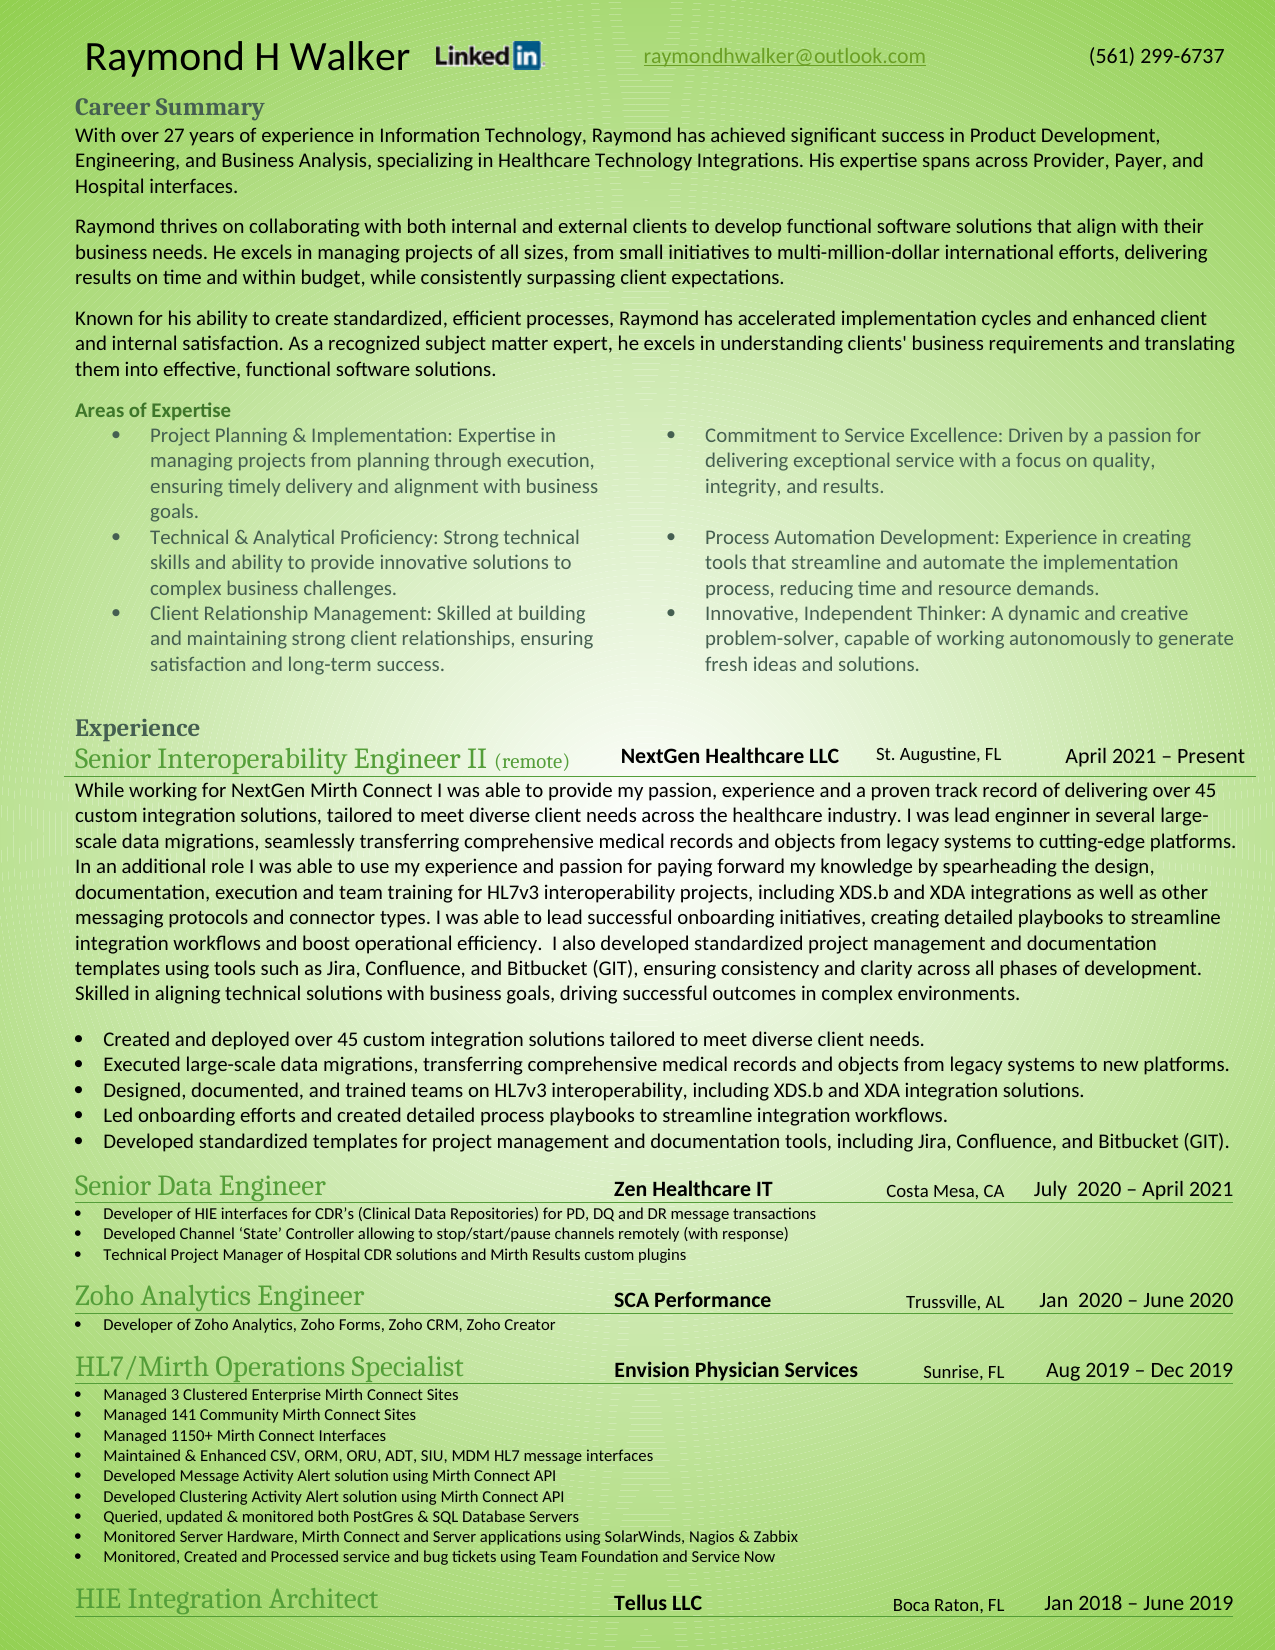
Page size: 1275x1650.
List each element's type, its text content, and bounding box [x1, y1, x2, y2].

table_header Senior Interoperability Engineer II (remote) [64, 743, 609, 776]
table_header Envision Physician Services [614, 1350, 865, 1383]
subtitle Experience [75, 714, 1245, 743]
list Created and deployed over 45 custom integration solutions tailored to meet diverse client needs. [75, 1026, 1245, 1052]
table_header Jan 2020 – June 2020 [1004, 1280, 1233, 1313]
text With over 27 years of experience in Information Technology, Raymond has achieved significant success in Product Development, Engineering, and Business Analysis, specializing in Healthcare Technology Integrations. His expertise spans across Provider, Payer, and Hospital interfaces. [75, 122, 1245, 198]
table_header HL7/Mirth Operations Specialist [75, 1350, 614, 1383]
picture [436, 41, 546, 70]
list Monitored Server Hardware, Mirth Connect and Server applications using SolarWinds, Nagios & Zabbix [75, 1526, 1245, 1547]
list Led onboarding efforts and created detailed process playbooks to streamline integration workflows. [75, 1102, 1245, 1128]
list Developed Clustering Activity Alert solution using Mirth Connect API [75, 1486, 1245, 1506]
table_header Sunrise, FL [865, 1350, 1004, 1383]
list Maintained & Enhanced CSV, ORM, ORU, ADT, SIU, MDM HL7 message interfaces [75, 1445, 1245, 1466]
text Raymond thrives on collaborating with both internal and external clients to develop functional software solutions that align with their business needs. He excels in managing projects of all sizes, from small initiatives to multi-million-dollar international efforts, delivering results on time and within budget, while consistently surpassing client expectations. [75, 214, 1245, 290]
table_header Raymond H Walker [72, 30, 433, 81]
table_cell Innovative, Independent Thinker: A dynamic and creative problem-solver, capable of working autonomously to generate fresh ideas and solutions. [619, 600, 1247, 676]
table_header NextGen Healthcare LLC [609, 743, 853, 776]
table_header St. Augustine, FL [853, 743, 1012, 776]
table_header Project Planning & Implementation: Expertise in managing projects from planning through execution, ensuring timely delivery and alignment with business goals. [64, 422, 619, 524]
list Designed, documented, and trained teams on HL7v3 interoperability, including XDS.b and XDA integration solutions. [75, 1077, 1245, 1102]
table_header July 2020 – April 2021 [1004, 1169, 1233, 1202]
table_header raymondhwalker@outlook.com [640, 30, 934, 81]
list Monitored, Created and Processed service and bug tickets using Team Foundation and Service Now [75, 1547, 1245, 1567]
table_header HIE Integration Architect [75, 1567, 614, 1616]
table_header Commitment to Service Excellence: Driven by a passion for delivering exceptional service with a focus on quality, integrity, and results. [619, 422, 1247, 524]
table_header Boca Raton, FL [796, 1567, 1004, 1616]
text While working for NextGen Mirth Connect I was able to provide my passion, experience and a proven track record of delivering over 45 custom integration solutions, tailored to meet diverse client needs across the healthcare industry. I was lead enginner in several large-scale data migrations, seamlessly transferring comprehensive medical records and objects from legacy systems to cutting-edge platforms. In an additional role I was able to use my experience and passion for paying forward my knowledge by spearheading the design, documentation, execution and team training for HL7v3 interoperability projects, including XDS.b and XDA integrations as well as other messaging protocols and connector types. I was able to lead successful onboarding initiatives, creating detailed playbooks to streamline integration workflows and boost operational efficiency. I also developed standardized project management and documentation templates using tools such as Jira, Confluence, and Bitbucket (GIT), ensuring consistency and clarity across all phases of development. Skilled in aligning technical solutions with business goals, driving successful outcomes in complex environments. [75, 777, 1245, 1006]
list Developer of Zoho Analytics, Zoho Forms, Zoho CRM, Zoho Creator [75, 1314, 1245, 1334]
table_header April 2021 – Present [1013, 743, 1256, 776]
list Managed 141 Community Mirth Connect Sites [75, 1404, 1245, 1425]
list Developed Message Activity Alert solution using Mirth Connect API [75, 1466, 1245, 1486]
table_cell Process Automation Development: Experience in creating tools that streamline and automate the implementation process, reducing time and resource demands. [619, 524, 1247, 600]
table_header Tellus LLC [614, 1567, 796, 1616]
table_header Jan 2018 – June 2019 [1004, 1567, 1233, 1616]
list Developed Channel ‘State’ Controller allowing to stop/start/pause channels remotely (with response) [75, 1223, 1245, 1244]
table_header Senior Data Engineer [75, 1169, 614, 1202]
list Developed standardized templates for project management and documentation tools, including Jira, Confluence, and Bitbucket (GIT). [75, 1128, 1245, 1153]
list Technical Project Manager of Hospital CDR solutions and Mirth Results custom plugins [75, 1244, 1245, 1264]
table_header [433, 30, 640, 81]
text Areas of Expertise [75, 397, 1245, 422]
table_cell Technical & Analytical Proficiency: Strong technical skills and ability to provide innovative solutions to complex business challenges. [64, 524, 619, 600]
text Known for his ability to create standardized, efficient processes, Raymond has accelerated implementation cycles and enhanced client and internal satisfaction. As a recognized subject matter expert, he excels in understanding clients' business requirements and translating them into effective, functional software solutions. [75, 305, 1245, 381]
table_header Zoho Analytics Engineer [75, 1280, 614, 1313]
list Managed 1150+ Mirth Connect Interfaces [75, 1425, 1245, 1445]
table_header Aug 2019 – Dec 2019 [1004, 1350, 1233, 1383]
list Managed 3 Clustered Enterprise Mirth Connect Sites [75, 1384, 1245, 1404]
list Queried, updated & monitored both PostGres & SQL Database Servers [75, 1506, 1245, 1526]
table_header Zen Healthcare IT [614, 1169, 796, 1202]
table_header (561) 299-6737 [934, 30, 1227, 81]
table_header SCA Performance [614, 1280, 796, 1313]
table_header Costa Mesa, CA [796, 1169, 1004, 1202]
table_cell Client Relationship Management: Skilled at building and maintaining strong client relationships, ensuring satisfaction and long-term success. [64, 600, 619, 676]
table_header Trussville, AL [796, 1280, 1004, 1313]
list Executed large-scale data migrations, transferring comprehensive medical records and objects from legacy systems to new platforms. [75, 1052, 1245, 1077]
subtitle Career Summary [75, 93, 1245, 122]
list Developer of HIE interfaces for CDR’s (Clinical Data Repositories) for PD, DQ and DR message transactions [75, 1203, 1245, 1223]
